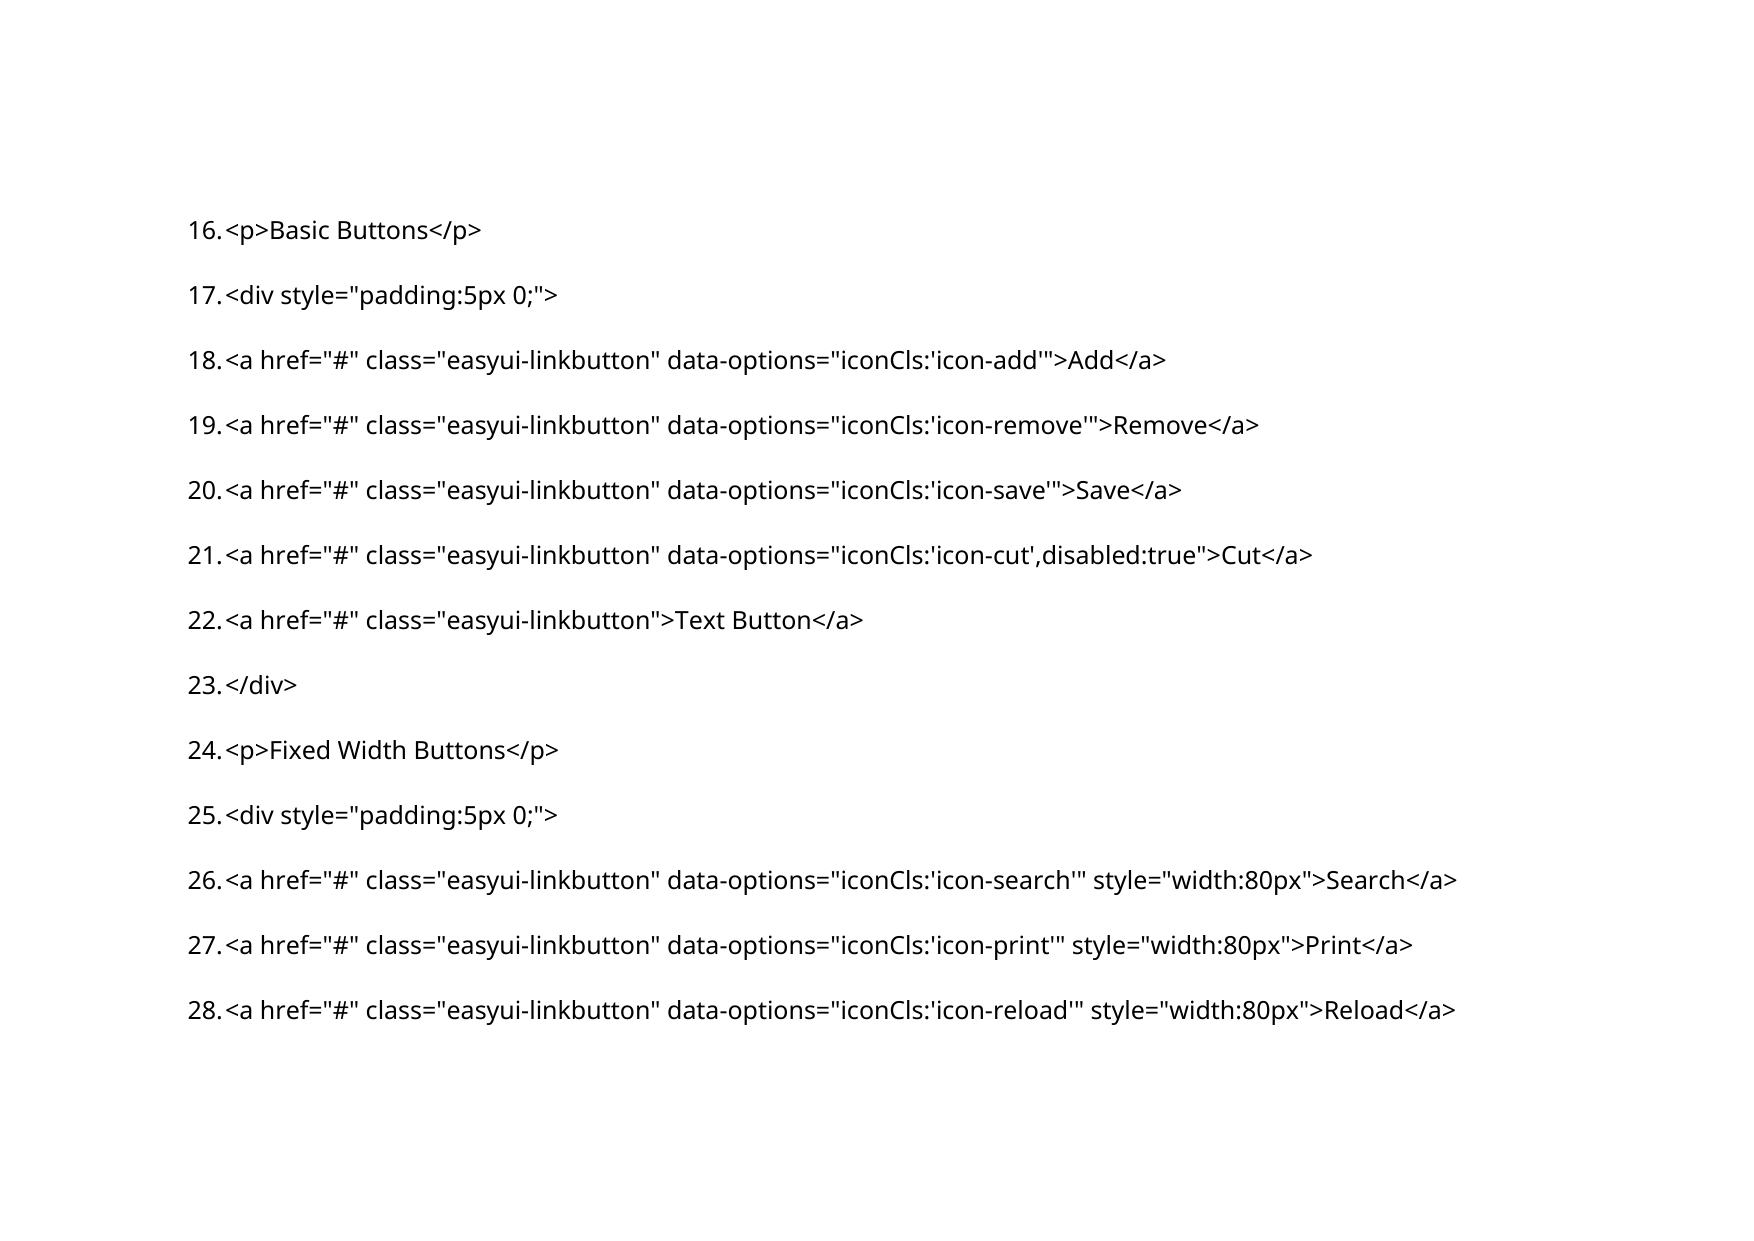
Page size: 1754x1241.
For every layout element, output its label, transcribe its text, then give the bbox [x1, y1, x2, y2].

list <a href="#" class="easyui-linkbutton" data-options="iconCls:'icon-remove'">Remove</a> [187, 393, 1604, 458]
list <a href="#" class="easyui-linkbutton" data-options="iconCls:'icon-add'">Add</a> [187, 328, 1604, 393]
list <p>Fixed Width Buttons</p> [187, 718, 1604, 783]
list <a href="#" class="easyui-linkbutton" data-options="iconCls:'icon-reload'" style="width:80px">Reload</a> [187, 978, 1604, 1043]
list <a href="#" class="easyui-linkbutton" data-options="iconCls:'icon-cut',disabled:true">Cut</a> [187, 523, 1604, 588]
list </div> [187, 653, 1604, 718]
list <p>Basic Buttons</p> [187, 198, 1604, 263]
list <a href="#" class="easyui-linkbutton" data-options="iconCls:'icon-save'">Save</a> [187, 458, 1604, 523]
list <a href="#" class="easyui-linkbutton">Text Button</a> [187, 588, 1604, 653]
list <a href="#" class="easyui-linkbutton" data-options="iconCls:'icon-search'" style="width:80px">Search</a> [187, 848, 1604, 913]
list <a href="#" class="easyui-linkbutton" data-options="iconCls:'icon-print'" style="width:80px">Print</a> [187, 913, 1604, 978]
list <div style="padding:5px 0;"> [187, 263, 1604, 328]
list <div style="padding:5px 0;"> [187, 783, 1604, 848]
